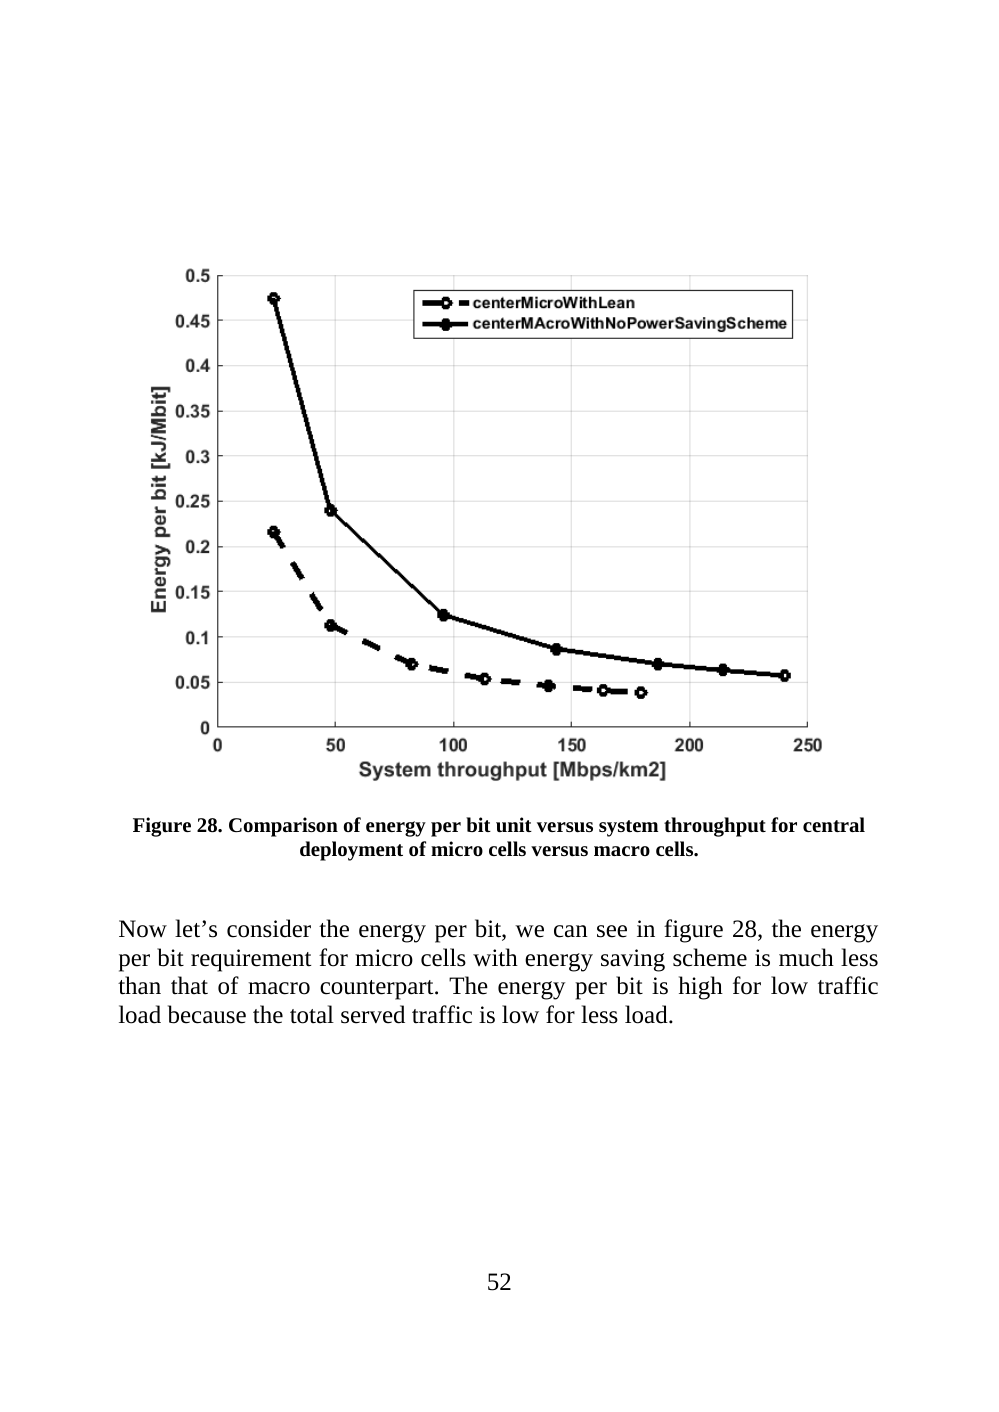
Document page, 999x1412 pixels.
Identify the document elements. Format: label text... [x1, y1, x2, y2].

text Now let’s consider the energy per bit, we can see in figure 28, the energy per bit requirement for micro cells with energy saving scheme is much less than that of macro counterpart. The energy per bit is high for low traffic load because the total served traffic is low for less load. [118, 914, 880, 1029]
picture [118, 233, 880, 789]
text Figure 28. Comparison of energy per bit unit versus system throughput for central deployment of micro cells versus macro cells. [118, 813, 880, 861]
